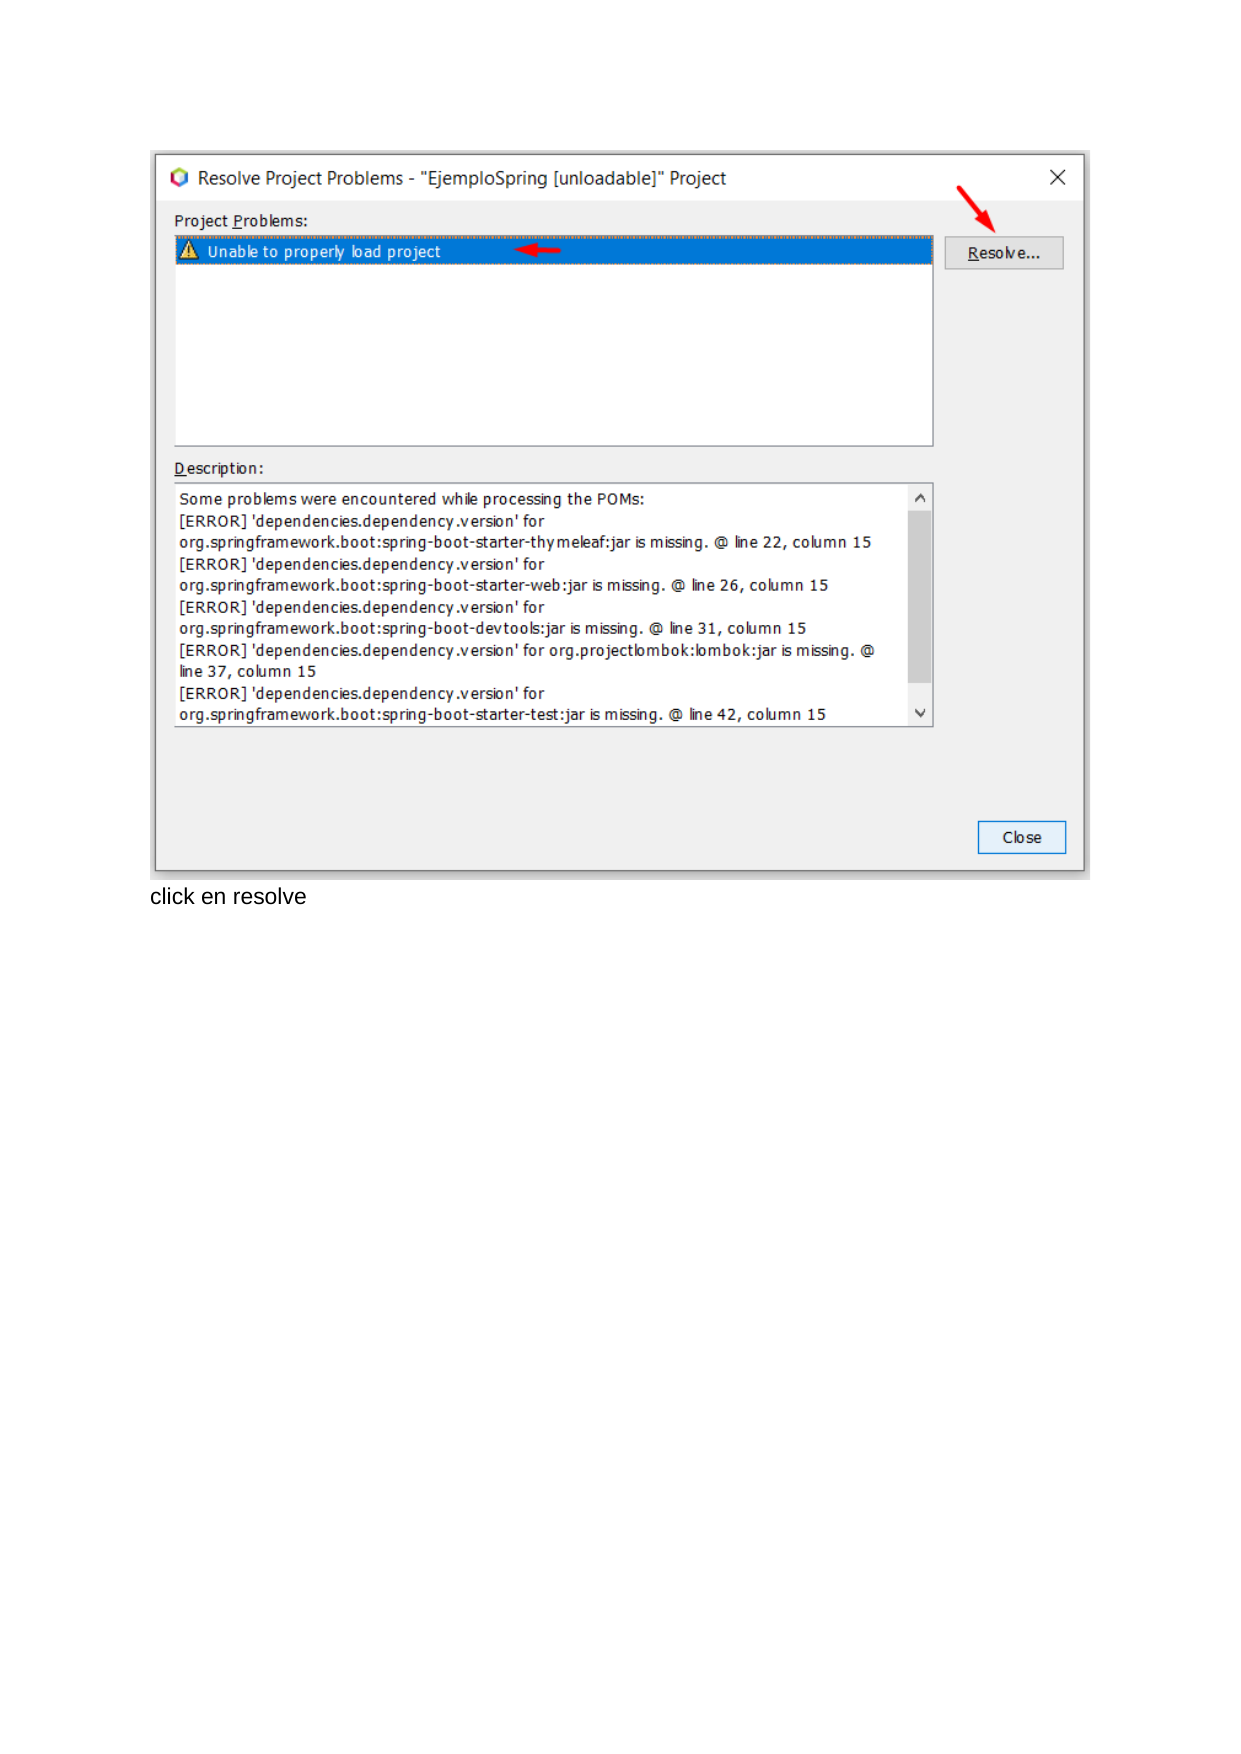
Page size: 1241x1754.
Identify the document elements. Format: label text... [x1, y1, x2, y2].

picture [150, 150, 1091, 880]
text click en resolve [150, 883, 1090, 909]
